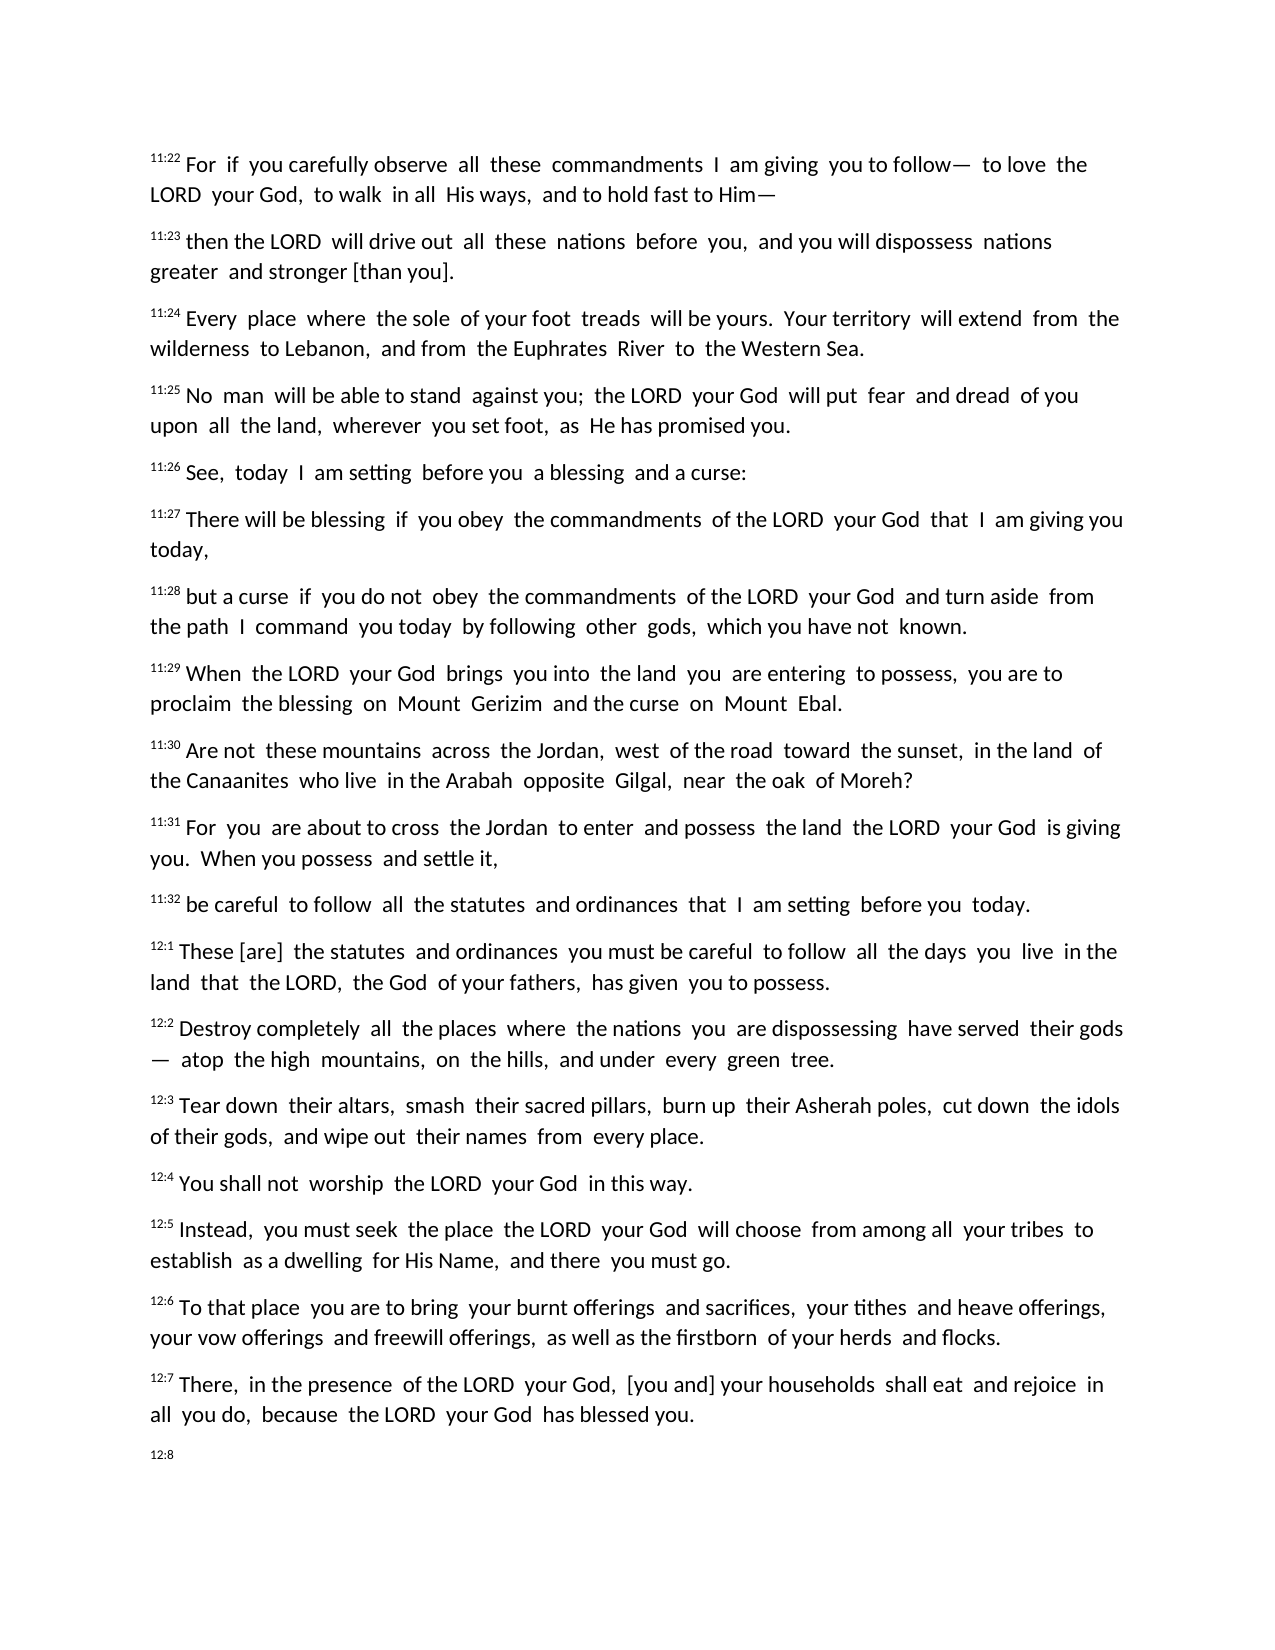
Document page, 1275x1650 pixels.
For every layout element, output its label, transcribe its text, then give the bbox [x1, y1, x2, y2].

text 12:3 Tear down their altars, smash their sacred pillars, burn up their Asherah poles, cut down the idols of their gods, and wipe out their names from every place. [150, 1092, 1125, 1150]
text 12:8 [150, 1447, 1125, 1475]
text 12:4 You shall not worship the LORD your God in this way. [150, 1169, 1125, 1197]
text 11:23 then the LORD will drive out all these nations before you, and you will dispossess nations greater and stronger [than you]. [150, 227, 1125, 285]
text 11:29 When the LORD your God brings you into the land you are entering to possess, you are to proclaim the blessing on Mount Gerizim and the curse on Mount Ebal. [150, 659, 1125, 718]
text 11:28 but a curse if you do not obey the commandments of the LORD your God and turn aside from the path I command you today by following other gods, which you have not known. [150, 582, 1125, 641]
text 11:24 Every place where the sole of your foot treads will be yours. Your territory will extend from the wilderness to Lebanon, and from the Euphrates River to the Western Sea. [150, 304, 1125, 362]
text 11:22 For if you carefully observe all these commandments I am giving you to follow— to love the LORD your God, to walk in all His ways, and to hold fast to Him— [150, 150, 1125, 208]
text 11:30 Are not these mountains across the Jordan, west of the road toward the sunset, in the land of the Canaanites who live in the Arabah opposite Gilgal, near the oak of Moreh? [150, 736, 1125, 795]
text 12:6 To that place you are to bring your burnt offerings and sacrifices, your tithes and heave offerings, your vow offerings and freewill offerings, as well as the firstborn of your herds and flocks. [150, 1293, 1125, 1351]
text 12:2 Destroy completely all the places where the nations you are dispossessing have served their gods— atop the high mountains, on the hills, and under every green tree. [150, 1014, 1125, 1073]
text 12:5 Instead, you must seek the place the LORD your God will choose from among all your tribes to establish as a dwelling for His Name, and there you must go. [150, 1216, 1125, 1274]
text 11:26 See, today I am setting before you a blessing and a curse: [150, 458, 1125, 486]
text 11:31 For you are about to cross the Jordan to enter and possess the land the LORD your God is giving you. When you possess and settle it, [150, 813, 1125, 872]
text 11:25 No man will be able to stand against you; the LORD your God will put fear and dread of you upon all the land, wherever you set foot, as He has promised you. [150, 381, 1125, 439]
text 12:7 There, in the presence of the LORD your God, [you and] your households shall eat and rejoice in all you do, because the LORD your God has blessed you. [150, 1370, 1125, 1428]
text 12:1 These [are] the statutes and ordinances you must be careful to follow all the days you live in the land that the LORD, the God of your fathers, has given you to possess. [150, 937, 1125, 996]
text 11:32 be careful to follow all the statutes and ordinances that I am setting before you today. [150, 891, 1125, 919]
text 11:27 There will be blessing if you obey the commandments of the LORD your God that I am giving you today, [150, 505, 1125, 563]
